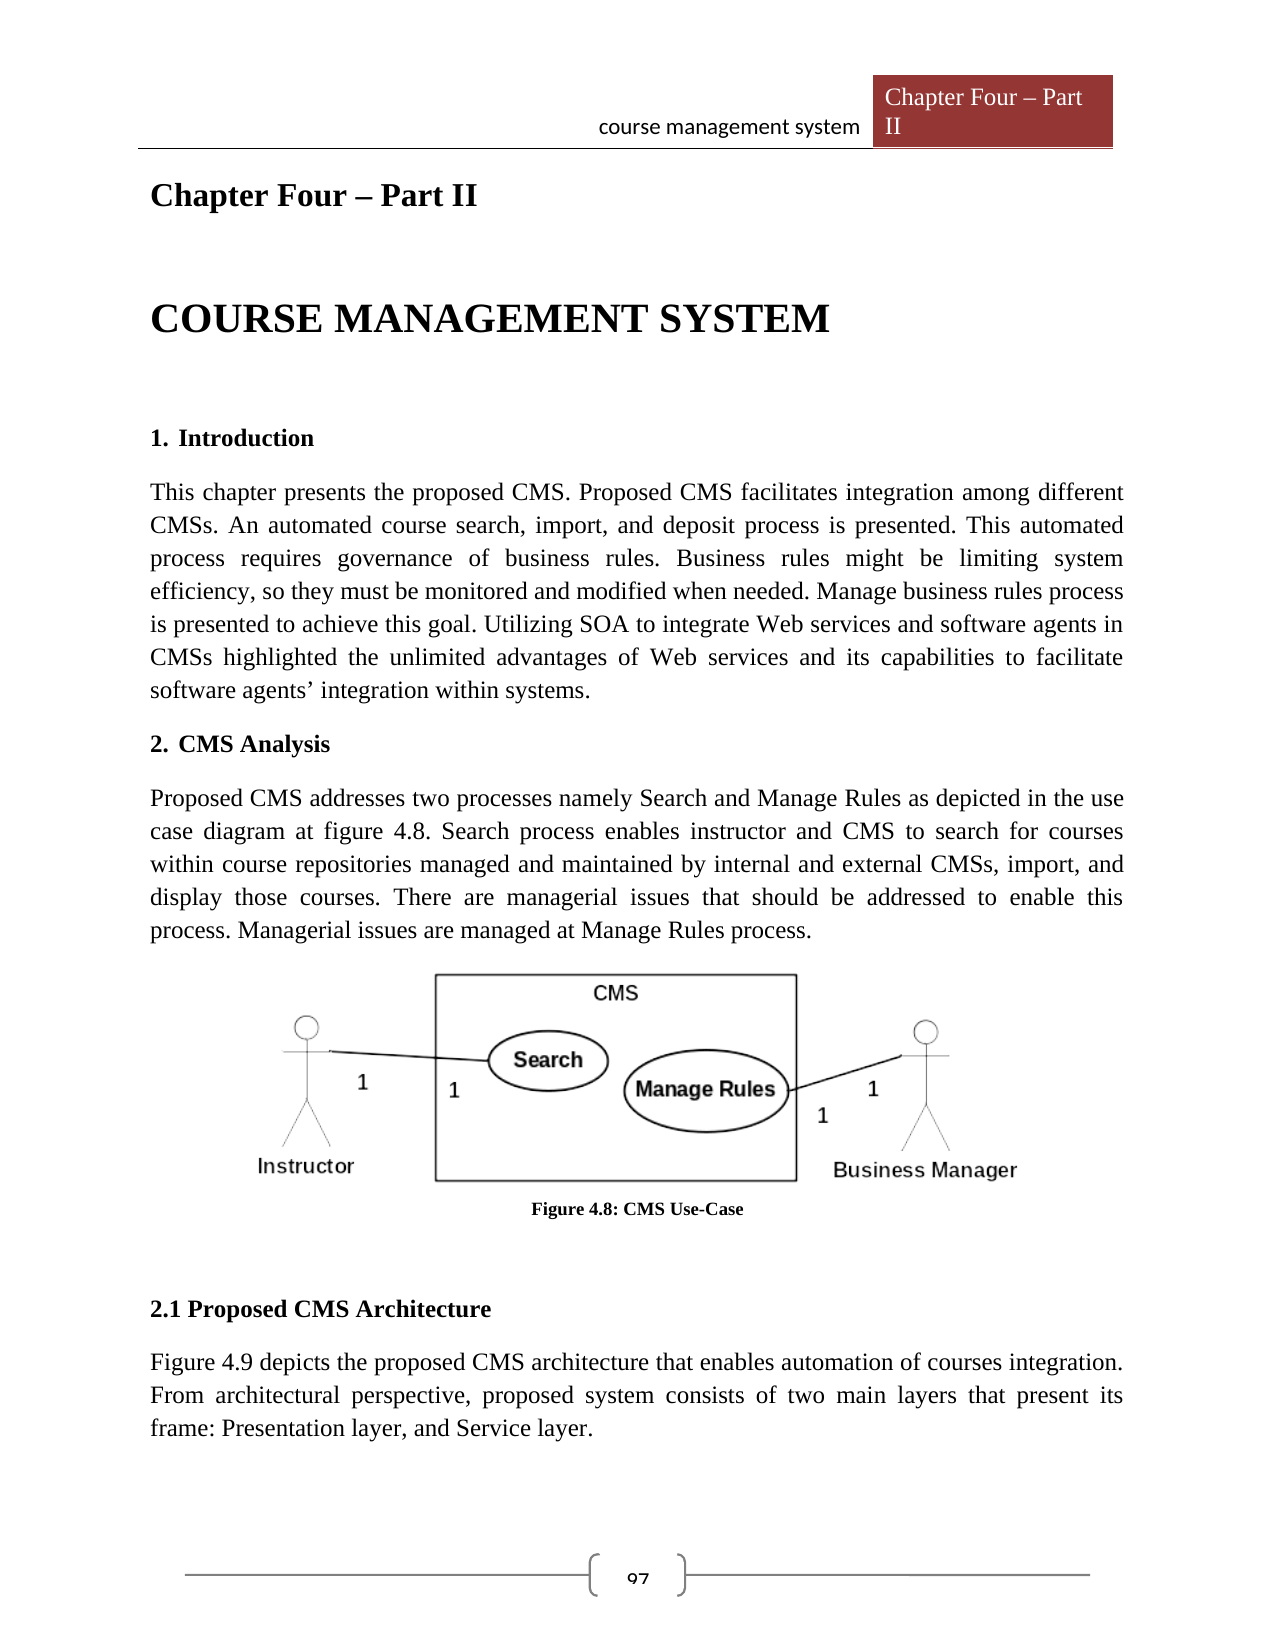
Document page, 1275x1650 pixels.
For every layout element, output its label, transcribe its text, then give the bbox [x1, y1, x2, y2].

text Figure 4.9 depicts the proposed CMS architecture that enables automation of courses integration. From architectural perspective, proposed system consists of two main layers that present its frame: Presentation layer, and Service layer. [150, 1347, 1125, 1442]
list CMS Analysis [150, 729, 1125, 758]
text Figure 4.8: CMS Use-Case [150, 1198, 1125, 1220]
list Proposed CMS Architecture [150, 1294, 1125, 1322]
text COURSE MANAGEMENT SYSTEM [150, 294, 1125, 342]
text Chapter Four – Part II [150, 175, 1125, 213]
list Introduction [150, 423, 1125, 452]
text Proposed CMS addresses two processes namely Search and Manage Rules as depicted in the use case diagram at figure 4.8. Search process enables instructor and CMS to search for courses within course repositories managed and maintained by internal and external CMSs, import, and display those courses. There are managerial issues that should be addressed to enable this process. Managerial issues are managed at Manage Rules process. [150, 783, 1125, 944]
text This chapter presents the proposed CMS. Proposed CMS facilitates integration among different CMSs. An automated course search, import, and deposit process is presented. This automated process requires governance of business rules. Business rules might be limiting system efficiency, so they must be monitored and modified when needed. Manage business rules process is presented to achieve this goal. Utilizing SOA to integrate Web services and software agents in CMSs highlighted the unlimited advantages of Web services and its capabilities to facilitate software agents’ integration within systems. [150, 477, 1125, 704]
